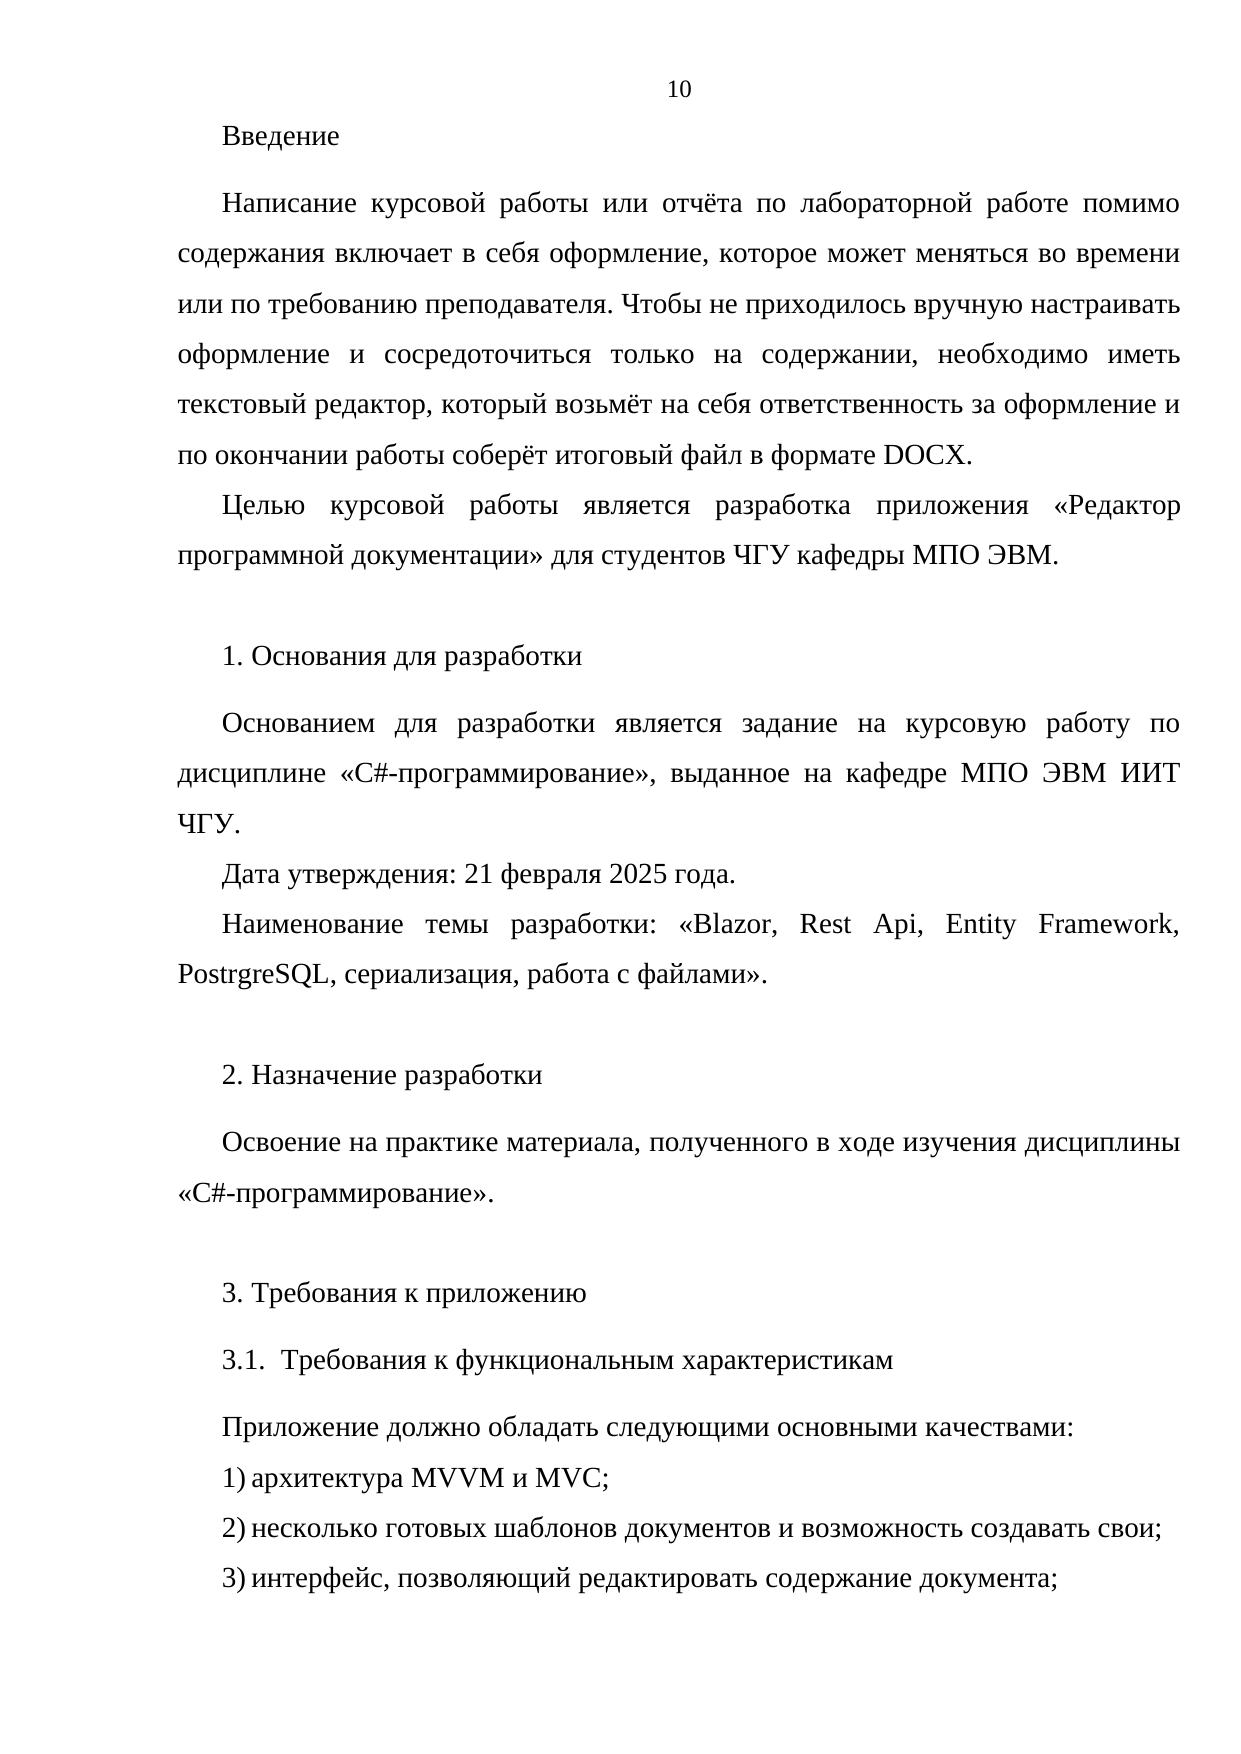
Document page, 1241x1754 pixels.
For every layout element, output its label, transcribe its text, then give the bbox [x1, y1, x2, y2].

text Основанием для разработки является задание на курсовую работу по дисциплине «С#-программирование», выданное на кафедре МПО ЭВМ ИИТ ЧГУ. [177, 705, 1181, 839]
list архитектура MVVM и MVC; [177, 1460, 1181, 1493]
text Приложение должно обладать следующими основными качествами: [177, 1409, 1181, 1443]
list несколько готовых шаблонов документов и возможность создавать свои; [177, 1510, 1181, 1544]
list Требования к функциональным характеристикам [177, 1342, 1181, 1376]
text Дата утверждения: 21 февраля 2025 года. [177, 856, 1181, 889]
text Наименование темы разработки: «Blazor, Rest Api, Entity Framework, PostrgreSQL, сериализация, работа с файлами». [177, 906, 1181, 990]
list Требования к приложению [177, 1275, 1181, 1309]
text Написание курсовой работы или отчёта по лабораторной работе помимо содержания включает в себя оформление, которое может меняться во времени или по требованию преподавателя. Чтобы не приходилось вручную настраивать оформление и сосредоточиться только на содержании, необходимо иметь текстовый редактор, который возьмёт на себя ответственность за оформление и по окончании работы соберёт итоговый файл в формате DOCX. [177, 185, 1181, 470]
text Освоение на практике материала, полученного в ходе изучения дисциплины «С#-программирование». [177, 1124, 1181, 1208]
text Целью курсовой работы является разработка приложения «Редактор программной документации» для студентов ЧГУ кафедры МПО ЭВМ. [177, 487, 1181, 571]
text Введение [177, 118, 1181, 152]
list Назначение разработки [177, 1057, 1181, 1091]
list интерфейс, позволяющий редактировать содержание документа; [177, 1560, 1181, 1594]
list Основания для разработки [177, 638, 1181, 672]
